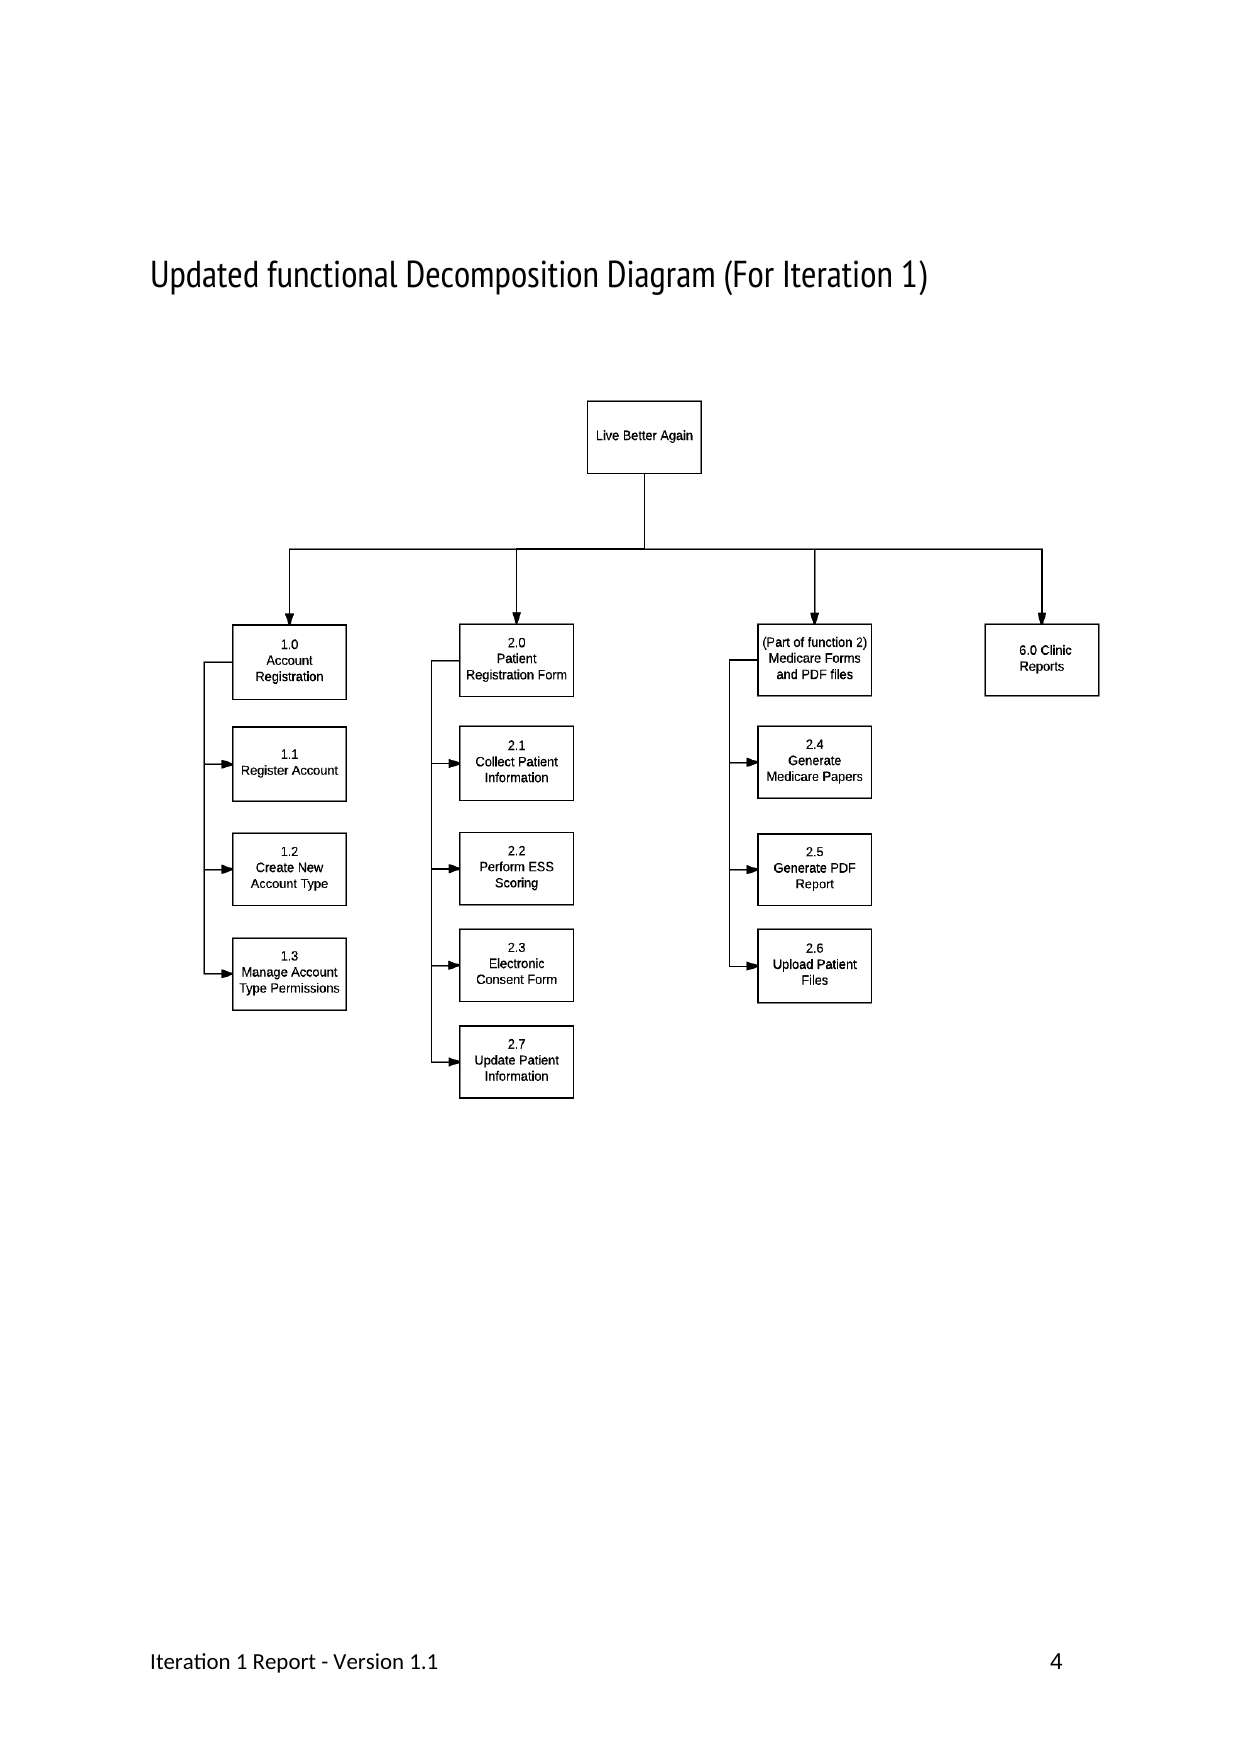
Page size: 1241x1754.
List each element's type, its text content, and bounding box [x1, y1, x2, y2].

text Updated functional Decomposition Diagram (For Iteration 1) [150, 249, 1090, 297]
picture [150, 386, 1158, 1149]
